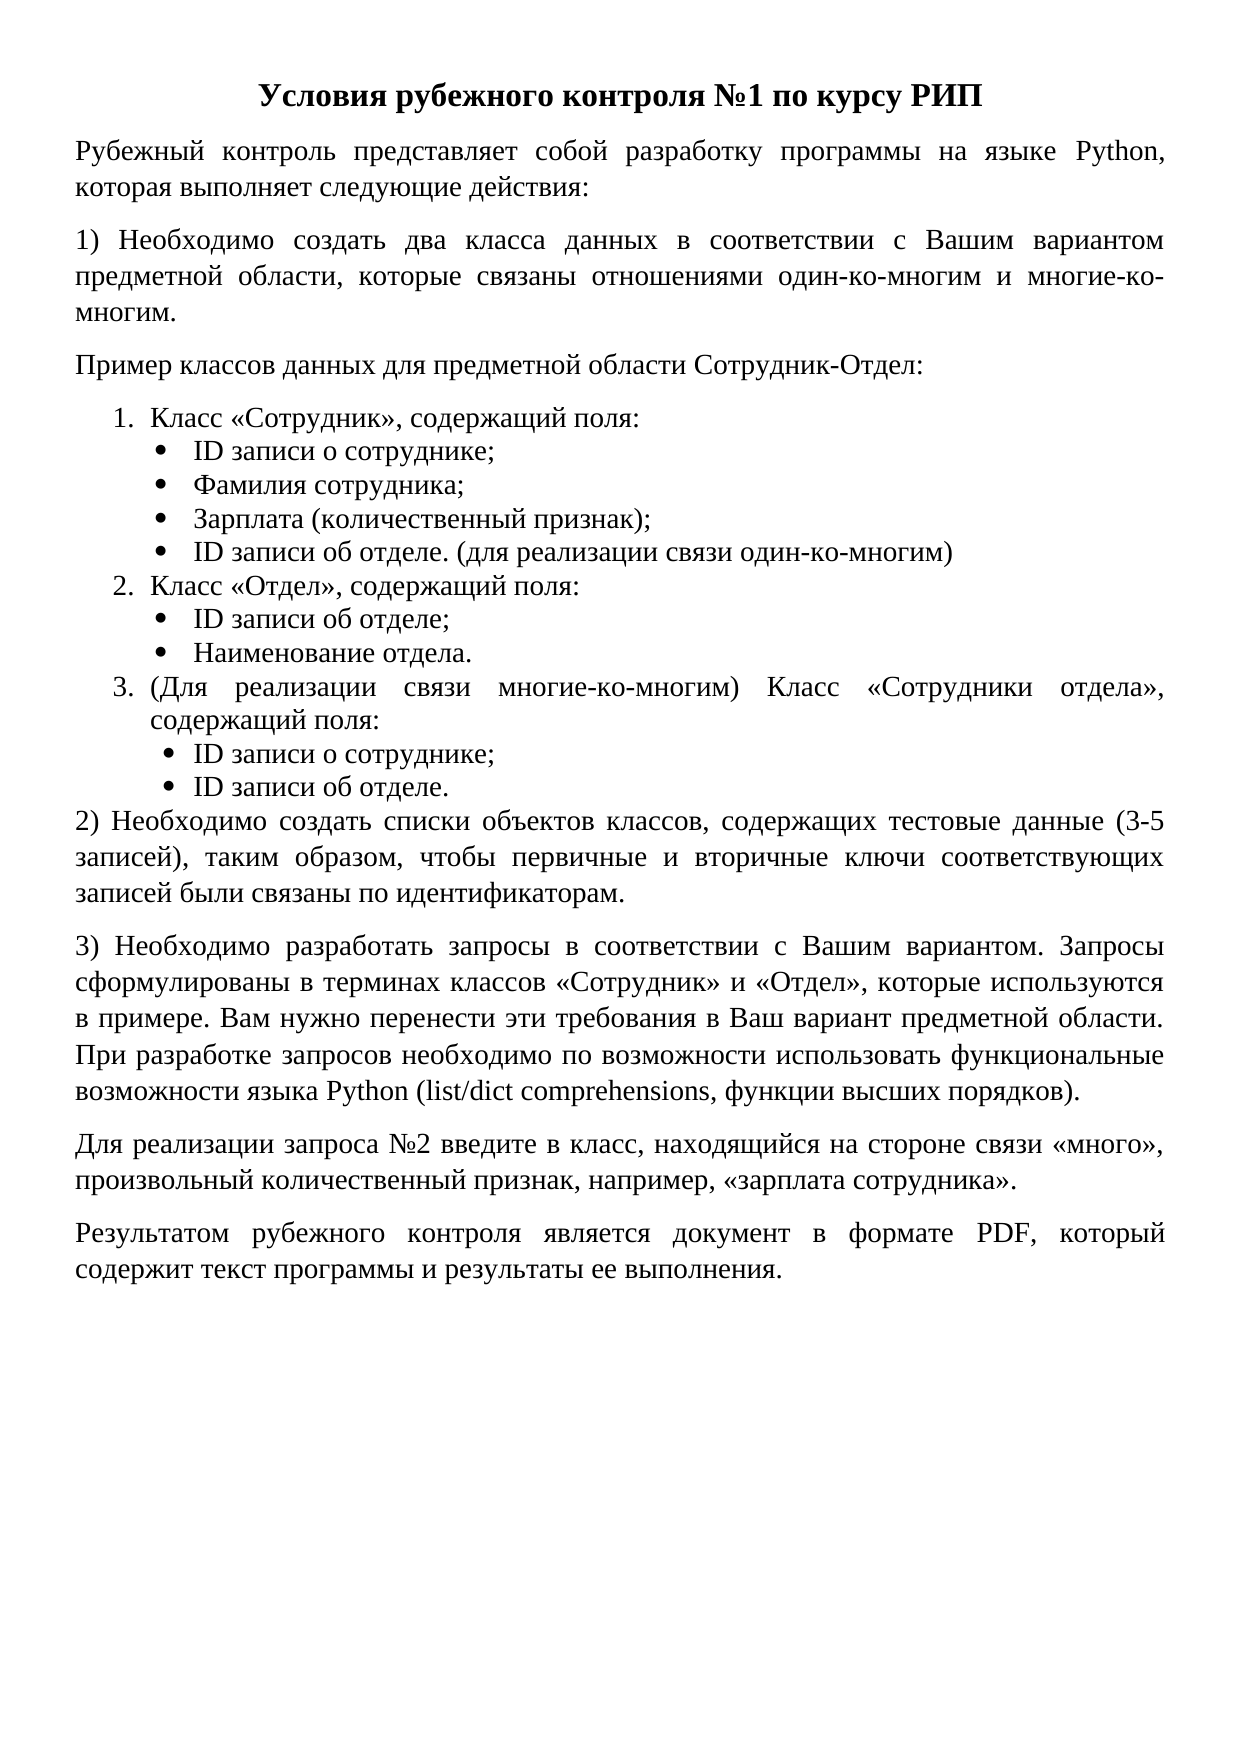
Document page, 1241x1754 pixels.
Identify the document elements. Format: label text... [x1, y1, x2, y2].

text 1) Необходимо создать два класса данных в соответствии с Вашим вариантом предметной области, которые связаны отношениями один-ко-многим и многие-ко-многим. [75, 222, 1165, 328]
list ID записи об отделе. (для реализации связи один-ко-многим) [156, 534, 1165, 568]
text Пример классов данных для предметной области Сотрудник-Отдел: [75, 347, 1165, 381]
list Зарплата (количественный признак); [156, 501, 1165, 534]
text 3) Необходимо разработать запросы в соответствии с Вашим вариантом. Запросы сформулированы в терминах классов «Сотрудник» и «Отдел», которые используются в примере. Вам нужно перенести эти требования в Ваш вариант предметной области. При разработке запросов необходимо по возможности использовать функциональные возможности языка Python (list/dict comprehensions, функции высших порядков). [75, 928, 1165, 1106]
text Рубежный контроль представляет собой разработку программы на языке Python, которая выполняет следующие действия: [75, 133, 1165, 203]
list ID записи о сотруднике; [156, 433, 1165, 467]
list (Для реализации связи многие-ко-многим) Класс «Сотрудники отдела», содержащий поля: [112, 669, 1165, 736]
list Класс «Сотрудник», содержащий поля: [112, 400, 1165, 433]
list ID записи об отделе. [164, 769, 1165, 803]
text 2) Необходимо создать списки объектов классов, содержащих тестовые данные (3-5 записей), таким образом, чтобы первичные и вторичные ключи соответствующих записей были связаны по идентификаторам. [75, 803, 1165, 909]
list Фамилия сотрудника; [156, 467, 1165, 501]
text Условия рубежного контроля №1 по курсу РИП [75, 75, 1165, 113]
text Для реализации запроса №2 введите в класс, находящийся на стороне связи «много», произвольный количественный признак, например, «зарплата сотрудника». [75, 1126, 1165, 1195]
list ID записи об отделе; [156, 602, 1165, 635]
list Класс «Отдел», содержащий поля: [112, 568, 1165, 602]
list ID записи о сотруднике; [164, 736, 1165, 769]
text Результатом рубежного контроля является документ в формате PDF, который содержит текст программы и результаты ее выполнения. [75, 1215, 1165, 1284]
list Наименование отдела. [156, 635, 1165, 669]
